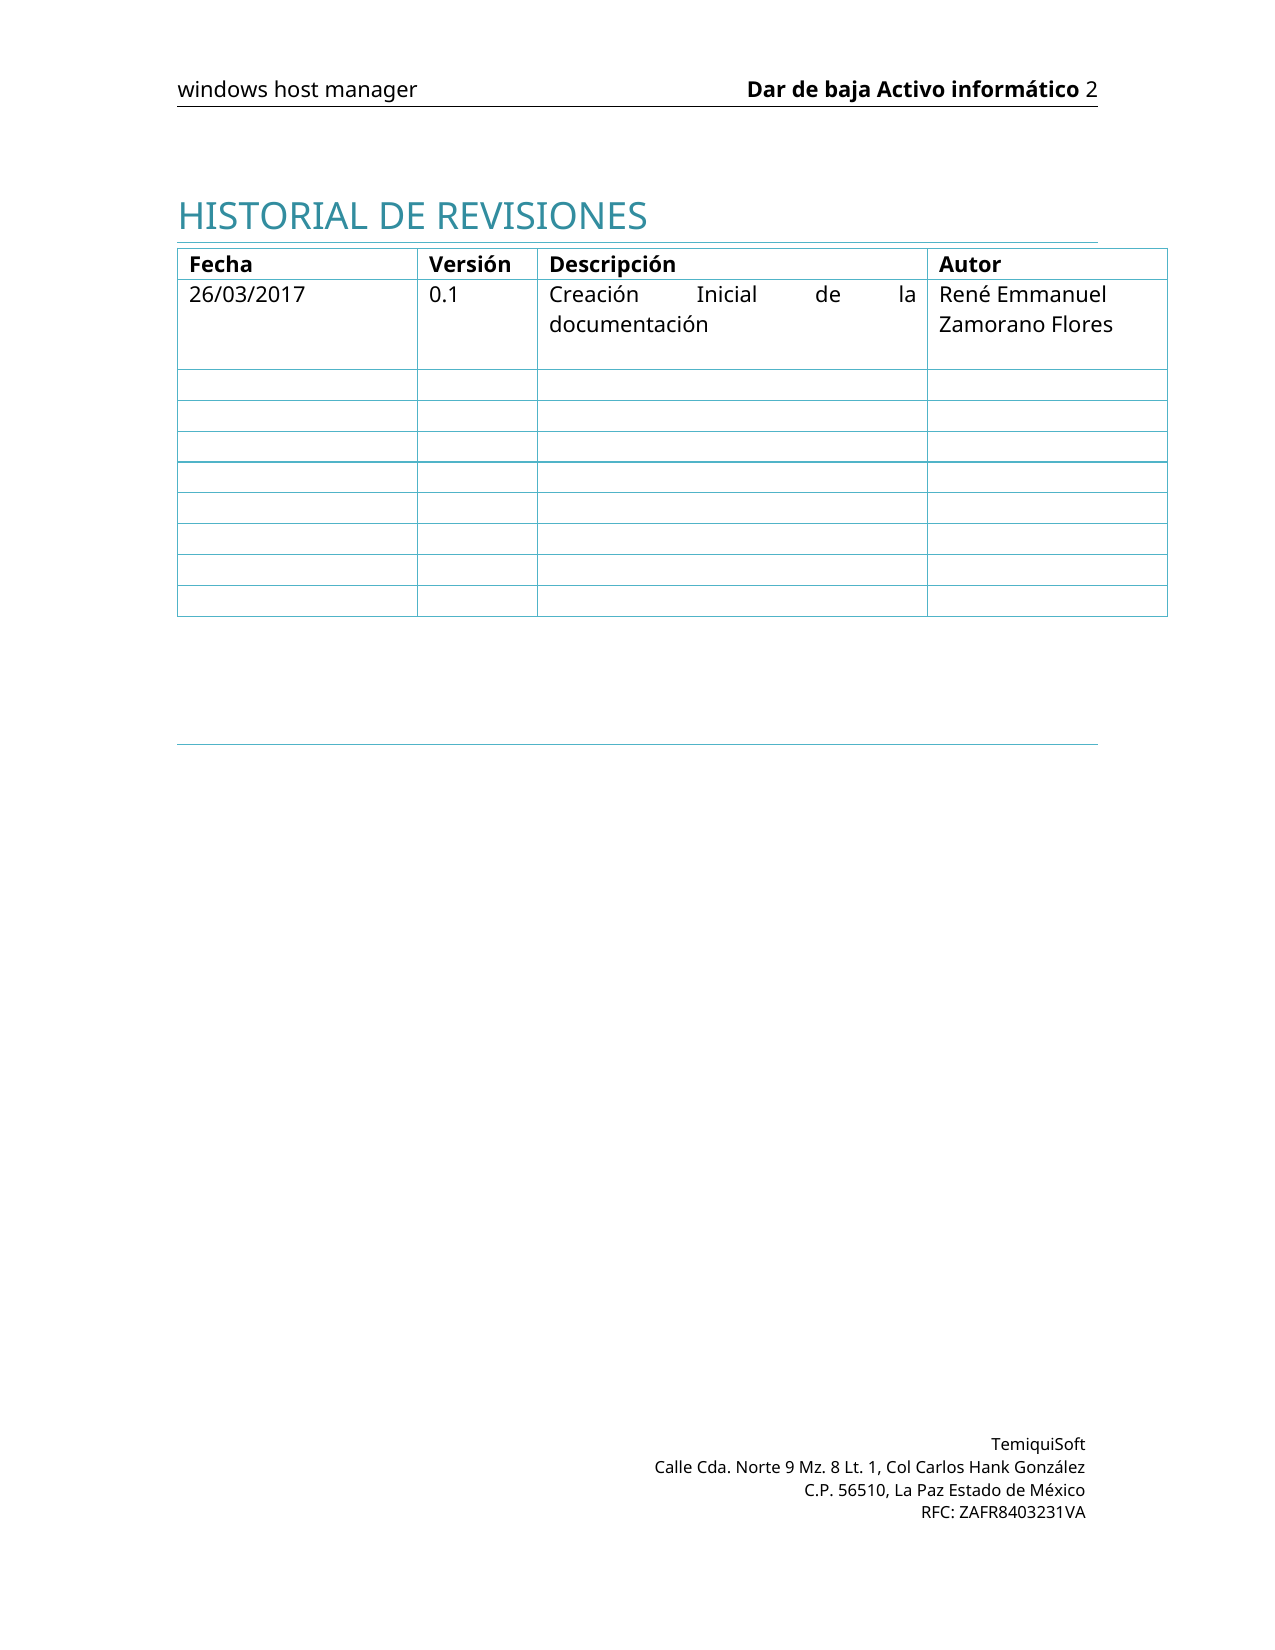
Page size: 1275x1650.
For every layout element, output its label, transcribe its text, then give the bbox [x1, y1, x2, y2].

table_cell [538, 524, 927, 554]
table_cell [178, 370, 417, 400]
table_cell [928, 401, 1167, 431]
table_cell [178, 493, 417, 523]
table_header Fecha [178, 249, 417, 278]
table_cell [538, 432, 927, 461]
table_cell [418, 524, 537, 554]
table_cell [418, 463, 537, 492]
table_cell [928, 586, 1167, 616]
table_header Descripción [538, 249, 927, 278]
table_cell [418, 432, 537, 461]
table_cell [928, 524, 1167, 554]
table_header Autor [928, 249, 1167, 278]
table_cell [418, 586, 537, 616]
table_cell [178, 555, 417, 585]
table_cell [538, 463, 927, 492]
table_cell [538, 555, 927, 585]
table_cell [418, 555, 537, 585]
table_cell 0.1 [418, 280, 537, 369]
table_cell Creación Inicial de la documentación [538, 280, 927, 369]
table_cell [178, 586, 417, 616]
table_cell [928, 432, 1167, 461]
subtitle HISTORIAL DE REVISIONES [177, 189, 1098, 242]
table_header Versión [418, 249, 537, 278]
table_cell [178, 524, 417, 554]
table_cell [178, 432, 417, 461]
table_cell [538, 493, 927, 523]
table_cell René Emmanuel Zamorano Flores [928, 280, 1167, 369]
table_cell 26/03/2017 [178, 280, 417, 369]
table_cell [928, 370, 1167, 400]
table_cell [538, 370, 927, 400]
table_cell [538, 401, 927, 431]
table_cell [928, 463, 1167, 492]
table_cell [418, 401, 537, 431]
table_cell [928, 555, 1167, 585]
table_cell [928, 493, 1167, 523]
table_cell [178, 401, 417, 431]
table_cell [418, 493, 537, 523]
table_cell [178, 463, 417, 492]
table_cell [418, 370, 537, 400]
table_cell [538, 586, 927, 616]
